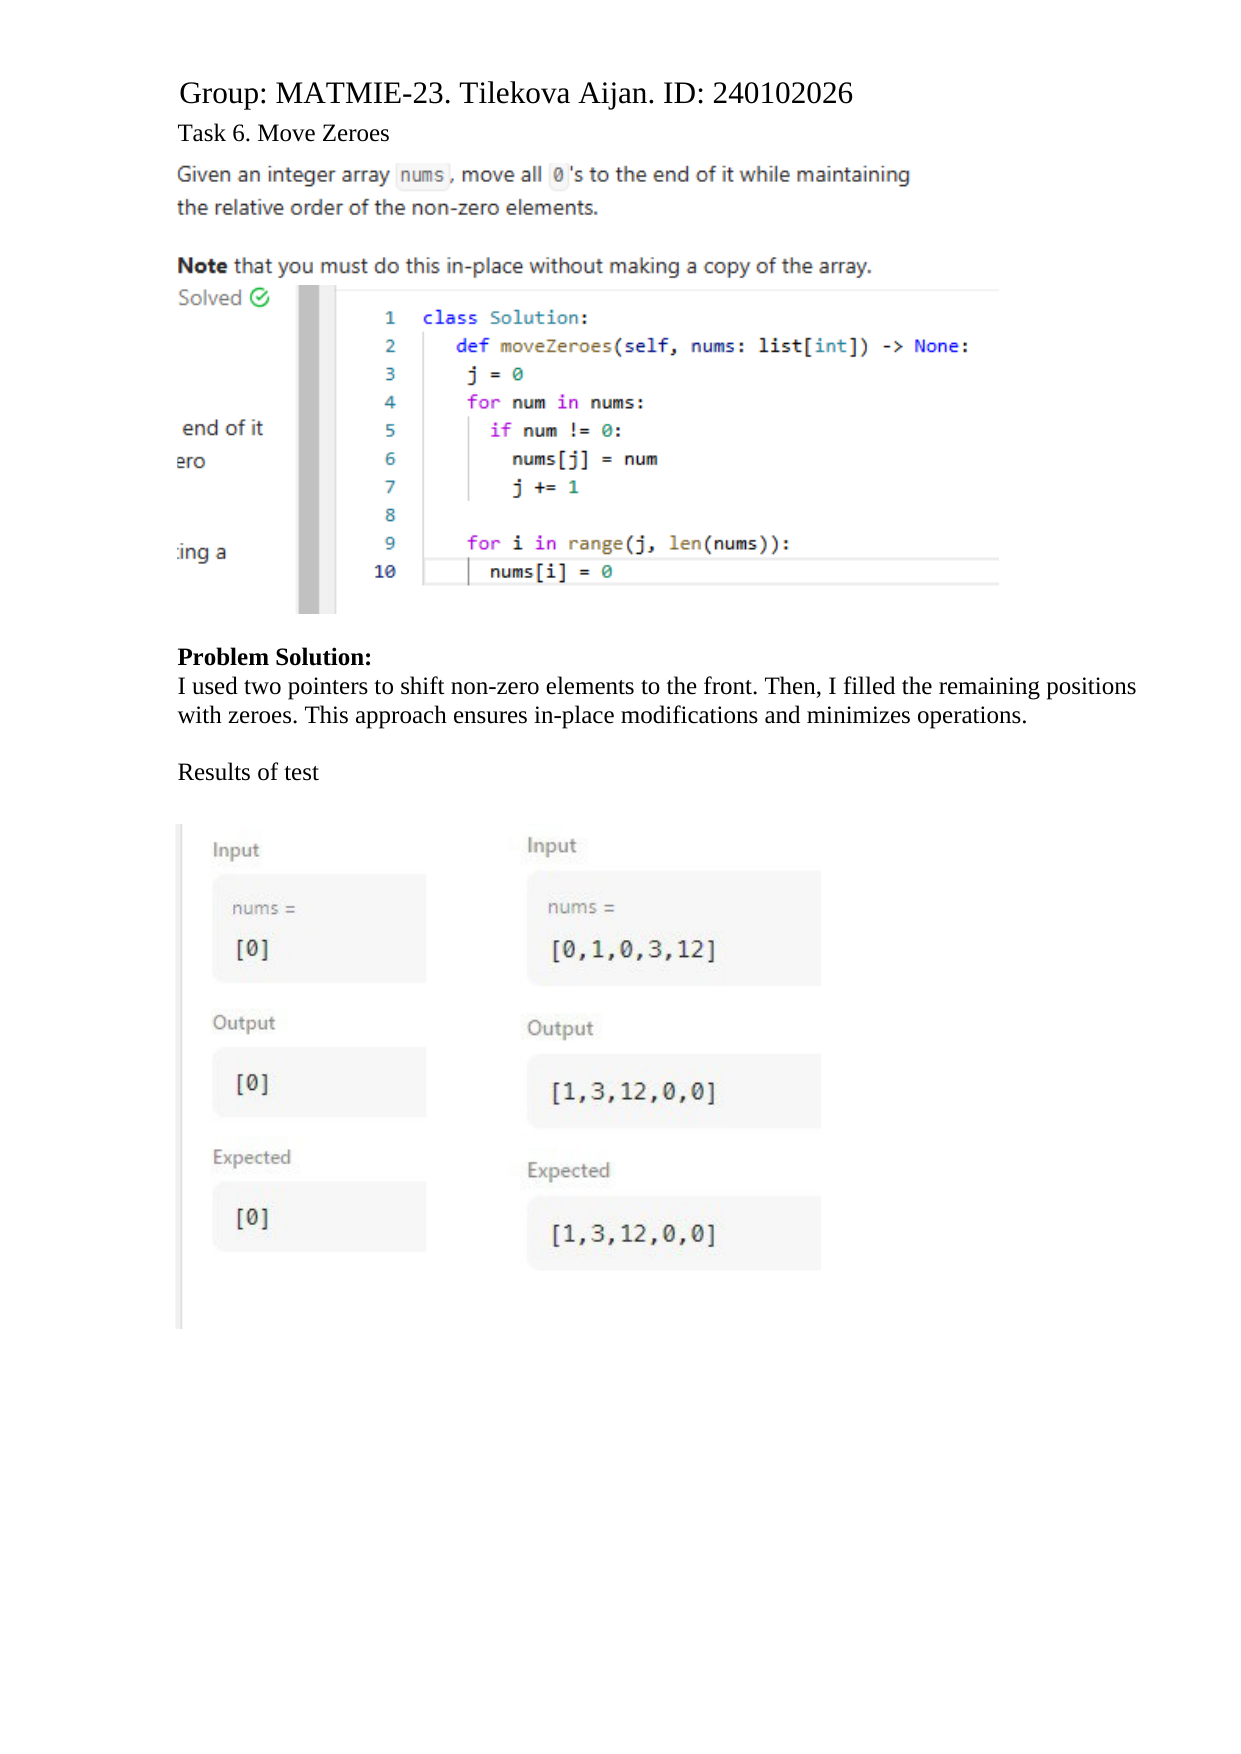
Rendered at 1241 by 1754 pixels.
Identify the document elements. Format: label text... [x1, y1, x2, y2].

picture [177, 163, 1000, 614]
text I used two pointers to shift non-zero elements to the front. Then, I filled the remaining positions with zeroes. This approach ensures in-place modifications and minimizes operations. [177, 671, 1152, 728]
picture [507, 824, 822, 1325]
picture [175, 824, 427, 1329]
text Problem Solution: [177, 642, 1152, 671]
text Task 6. Move Zeroes [177, 118, 1152, 147]
text Results of test [177, 757, 1152, 786]
